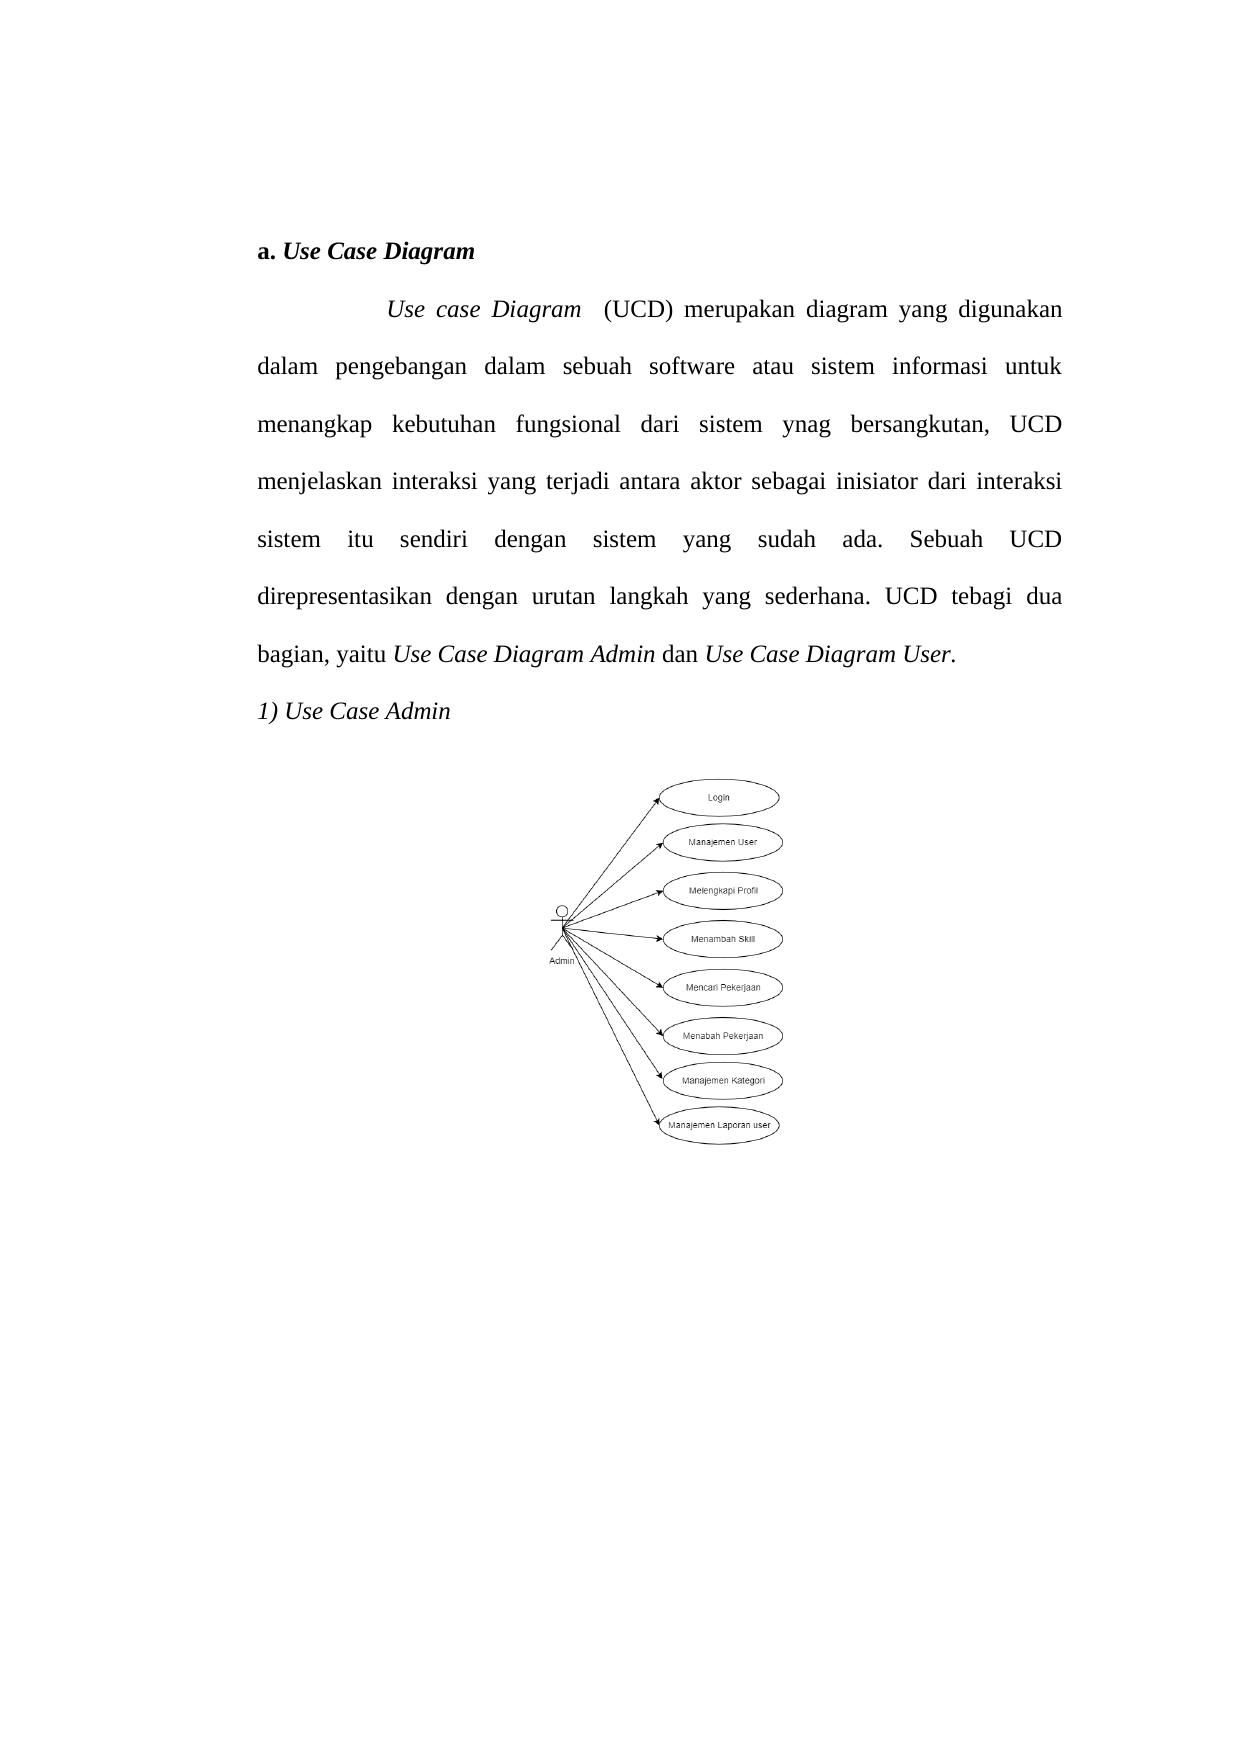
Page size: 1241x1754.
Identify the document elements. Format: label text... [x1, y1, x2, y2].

list Use Case Admin [257, 696, 1063, 725]
list Use case Diagram (UCD) merupakan diagram yang digunakan dalam pengebangan dalam sebuah software atau sistem informasi untuk menangkap kebutuhan fungsional dari sistem ynag bersangkutan, UCD menjelaskan interaksi yang terjadi antara aktor sebagai inisiator dari interaksi sistem itu sendiri dengan sistem yang sudah ada. Sebuah UCD direpresentasikan dengan urutan langkah yang sederhana. UCD tebagi dua bagian, yaitu Use Case Diagram Admin dan Use Case Diagram User. [257, 294, 1063, 667]
picture [522, 753, 799, 1154]
list Use Case Diagram [257, 236, 1063, 265]
